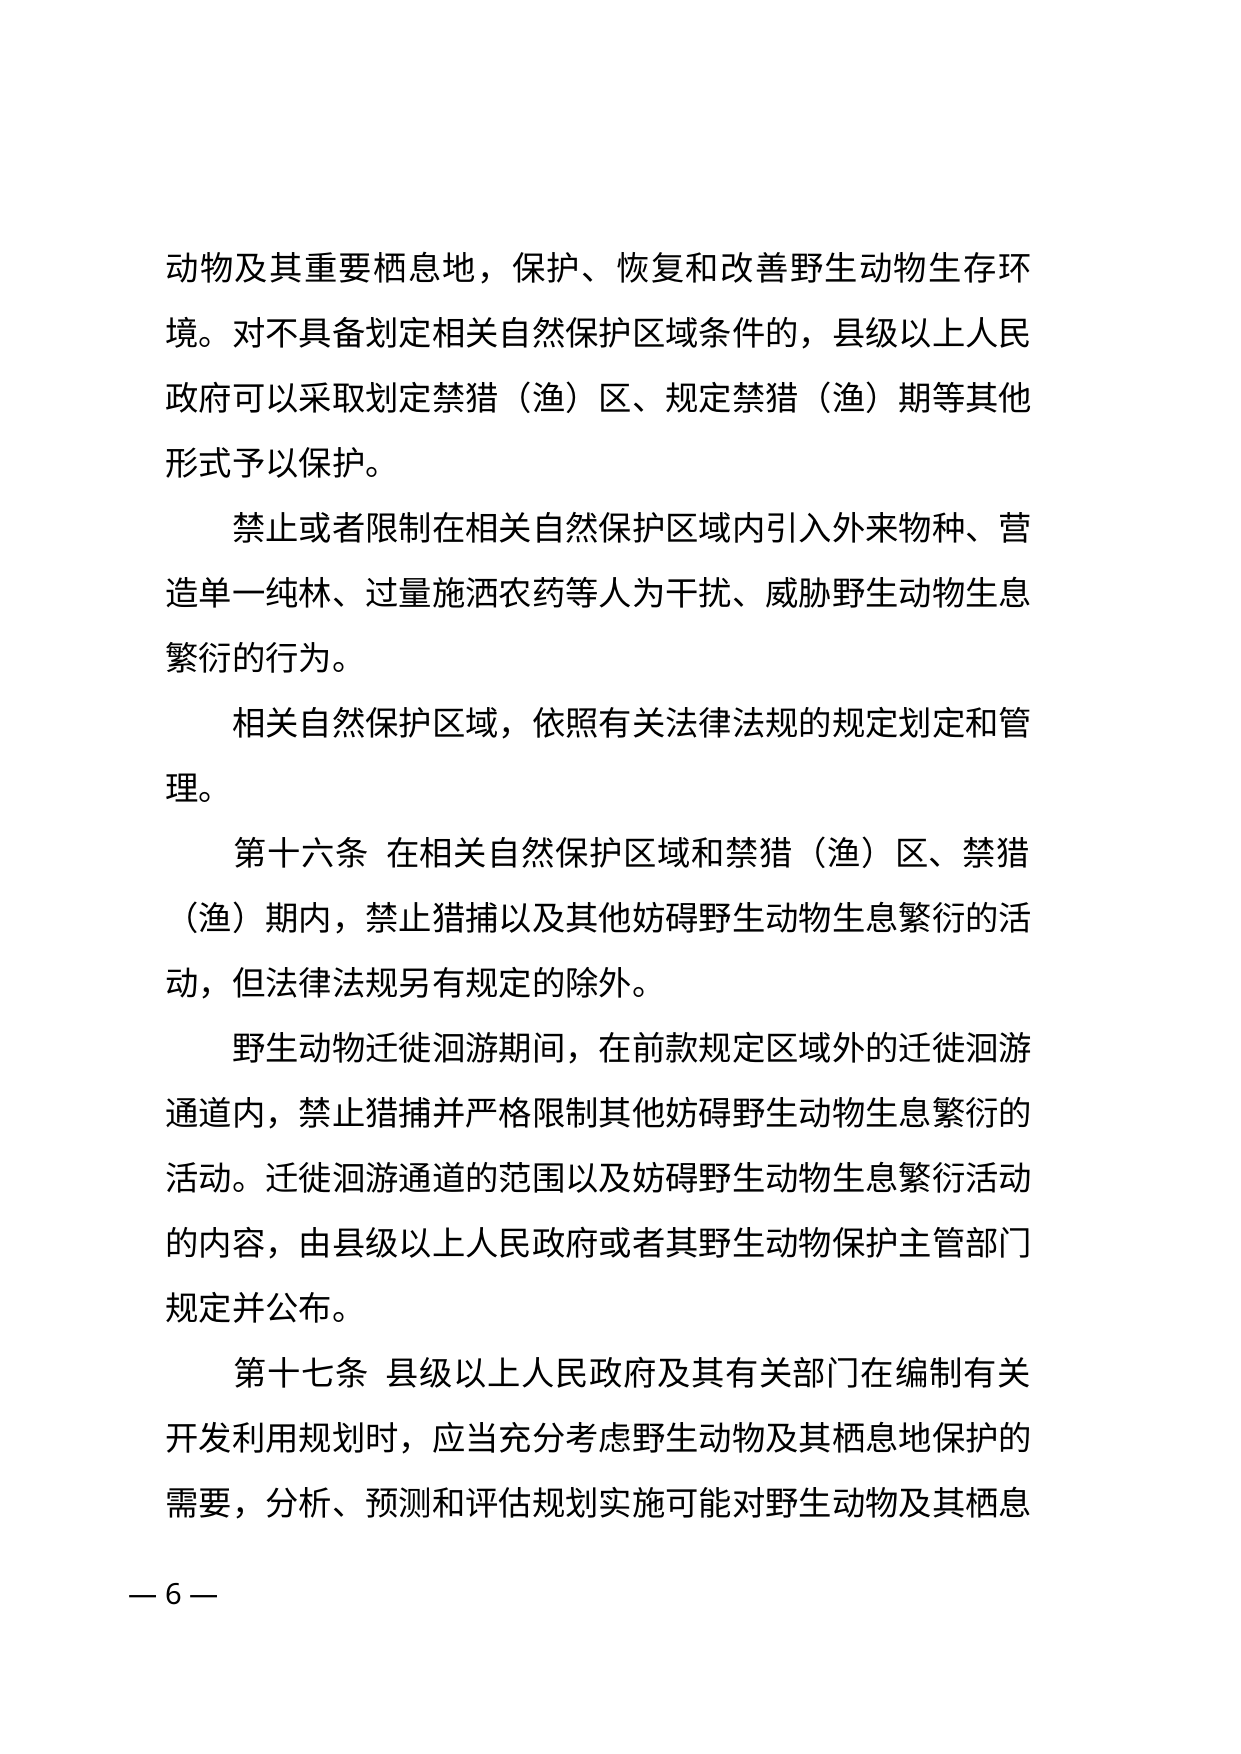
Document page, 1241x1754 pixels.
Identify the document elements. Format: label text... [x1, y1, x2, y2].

text 野生动物迁徙洄游期间，在前款规定区域外的迁徙洄游通道内，禁止猎捕并严格限制其他妨碍野生动物生息繁衍的活动。迁徙洄游通道的范围以及妨碍野生动物生息繁衍活动的内容，由县级以上人民政府或者其野生动物保护主管部门规定并公布。 [165, 1013, 1032, 1338]
text 禁止或者限制在相关自然保护区域内引入外来物种、营造单一纯林、过量施洒农药等人为干扰、威胁野生动物生息繁衍的行为。 [165, 493, 1032, 688]
text 相关自然保护区域，依照有关法律法规的规定划定和管理。 [165, 688, 1032, 818]
text 第十六条 在相关自然保护区域和禁猎（渔）区、禁猎（渔）期内，禁止猎捕以及其他妨碍野生动物生息繁衍的活动，但法律法规另有规定的除外。 [165, 818, 1032, 1013]
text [165, 1338, 1032, 1533]
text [165, 233, 1032, 493]
